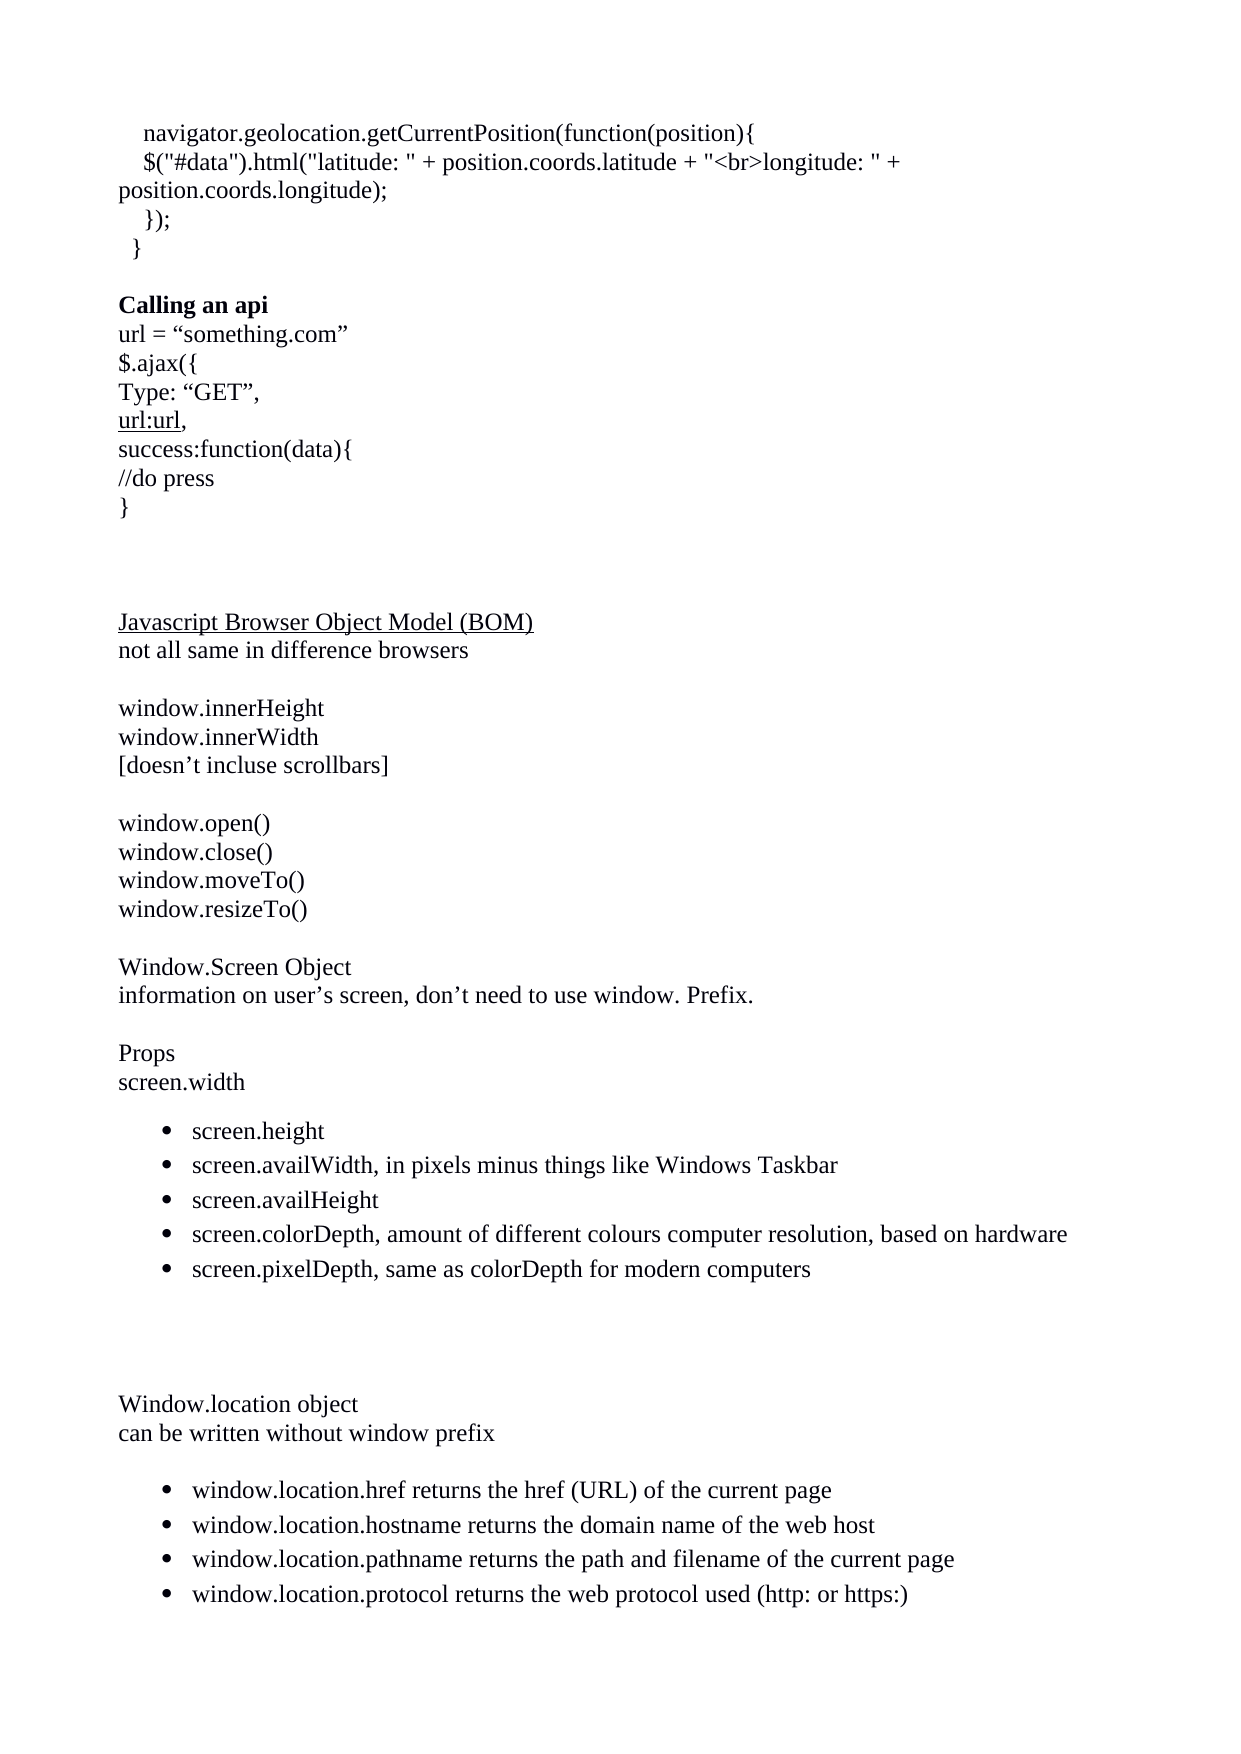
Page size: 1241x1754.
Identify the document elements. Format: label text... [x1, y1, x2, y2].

text $("#data").html("latitude: " + position.coords.latitude + "<br>longitude: " + position.coords.longitude); [118, 147, 1122, 204]
list window.location.pathname returns the path and filename of the current page [162, 1544, 1122, 1573]
text url:url, [118, 406, 1122, 434]
list screen.availHeight [162, 1185, 1122, 1214]
text window.innerHeight [118, 693, 1122, 722]
text success:function(data){ [118, 434, 1122, 463]
text //do press [118, 463, 1122, 492]
text window.open() [118, 808, 1122, 837]
text }); [118, 204, 1122, 233]
text Javascript Browser Object Model (BOM) [118, 607, 1122, 636]
text can be written without window prefix [118, 1418, 1122, 1447]
text navigator.geolocation.getCurrentPosition(function(position){ [118, 118, 1122, 147]
text information on user’s screen, don’t need to use window. Prefix. [118, 981, 1122, 1009]
text Type: “GET”, [118, 377, 1122, 406]
text Props [118, 1038, 1122, 1067]
text window.close() [118, 837, 1122, 866]
text window.resizeTo() [118, 894, 1122, 923]
text Window.Screen Object [118, 952, 1122, 981]
text not all same in difference browsers [118, 636, 1122, 664]
list screen.height [162, 1116, 1122, 1145]
list screen.availWidth, in pixels minus things like Windows Taskbar [162, 1150, 1122, 1179]
list screen.colorDepth, amount of different colours computer resolution, based on hardware [162, 1219, 1122, 1248]
list screen.pixelDepth, same as colorDepth for modern computers [162, 1254, 1122, 1283]
text Window.location object [118, 1389, 1122, 1418]
text } [118, 492, 1122, 521]
text Calling an api [118, 291, 1122, 319]
text window.moveTo() [118, 866, 1122, 894]
text url = “something.com” [118, 319, 1122, 348]
text [doesn’t incluse scrollbars] [118, 751, 1122, 779]
text $.ajax({ [118, 348, 1122, 377]
text window.innerWidth [118, 722, 1122, 751]
text screen.width [118, 1067, 1122, 1096]
list window.location.protocol returns the web protocol used (http: or https:) [162, 1579, 1122, 1608]
text } [118, 233, 1122, 262]
list window.location.hostname returns the domain name of the web host [162, 1510, 1122, 1539]
list window.location.href returns the href (URL) of the current page [162, 1475, 1122, 1504]
